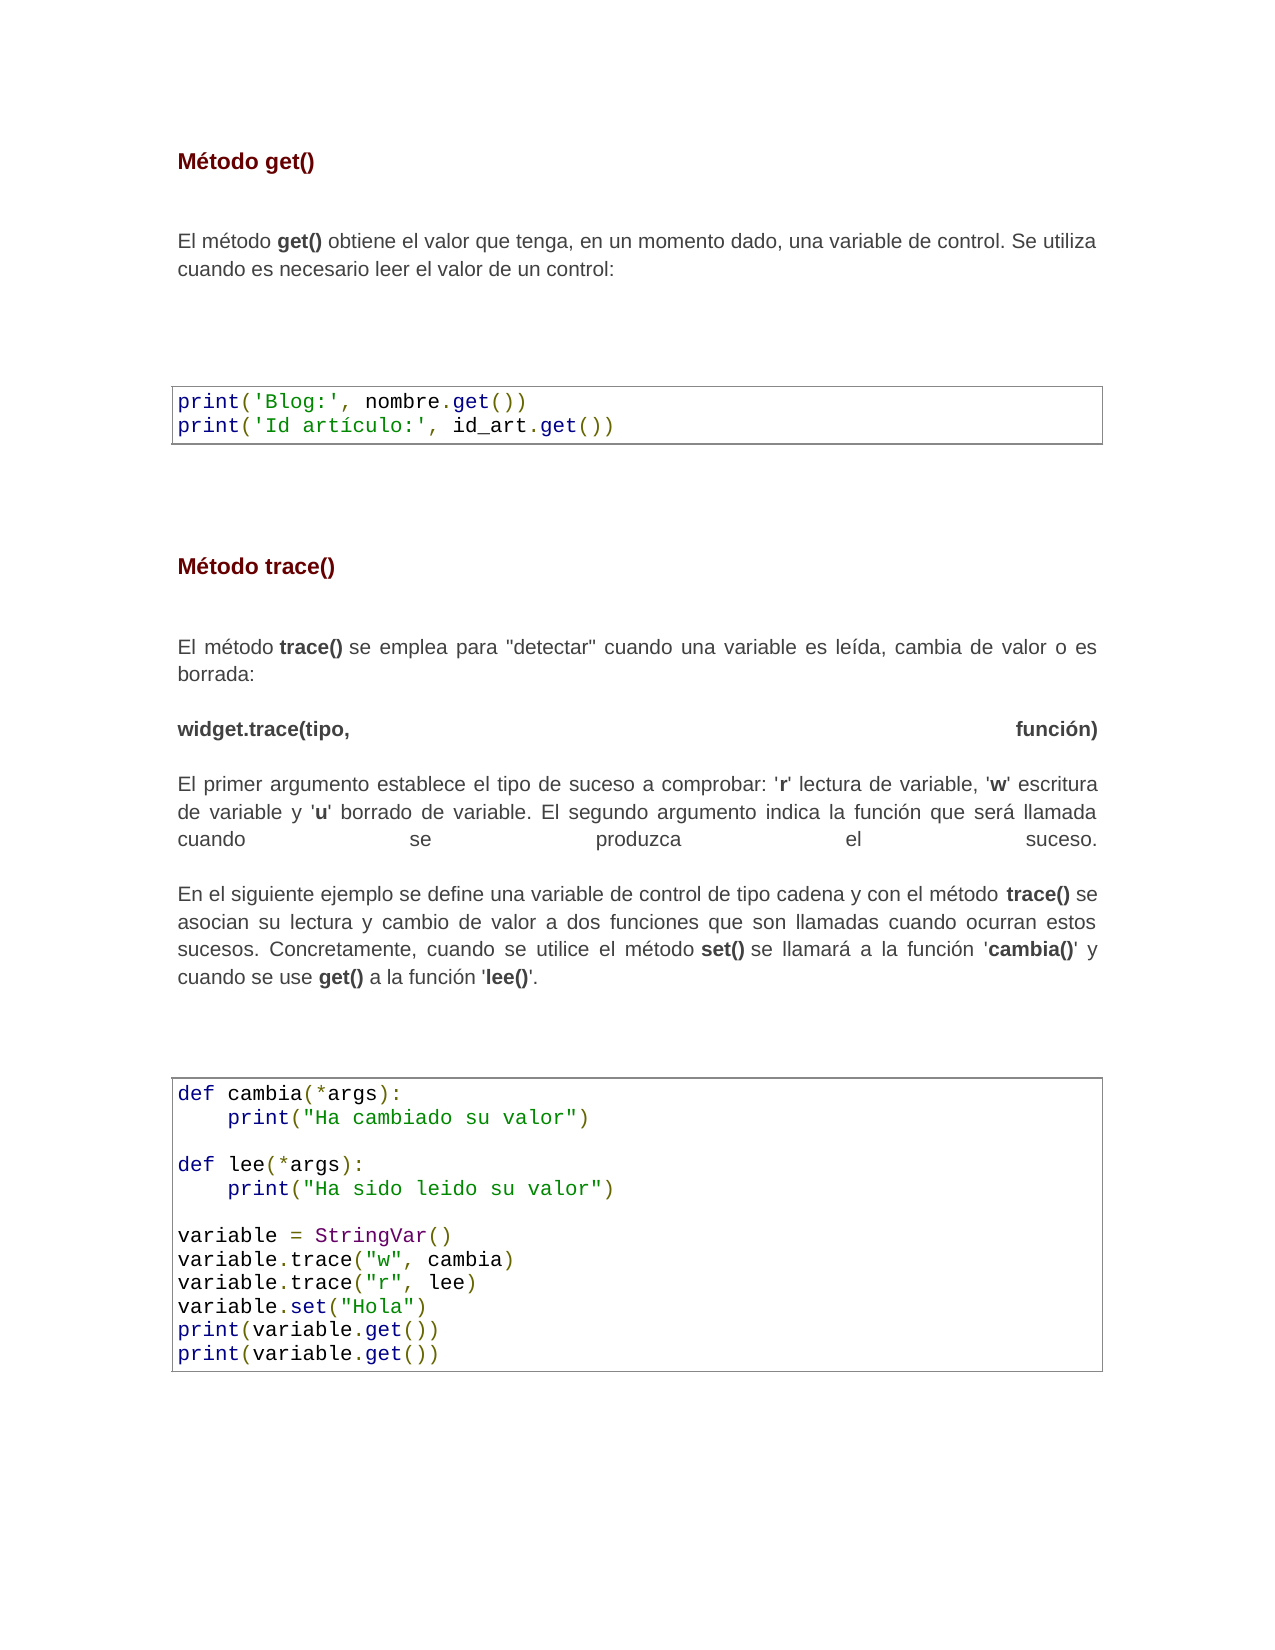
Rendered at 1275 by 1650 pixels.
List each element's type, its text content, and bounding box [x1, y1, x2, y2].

text print('Blog:', nombre.get()) [173, 387, 1102, 409]
text variable.trace("w", cambia) [177, 1248, 1098, 1272]
subtitle Método trace() [177, 553, 1098, 579]
text def cambia(*args): [173, 1079, 1102, 1107]
text El método trace() se emplea para "detectar" cuando una variable es leída, cambia de valor o es borrada: widget.trace(tipo, función) El primer argumento establece el tipo de suceso a comprobar: 'r' lectura de variable, 'w' escritura de variable y 'u' borrado de variable. El segundo argumento indica la función que será llamada cuando se produzca el suceso. En el siguiente ejemplo se define una variable de control de tipo cadena y con el método trace() se asocian su lectura y cambio de valor a dos funciones que son llamadas cuando ocurran estos sucesos. Concretamente, cuando se utilice el método set() se llamará a la función 'cambia()' y cuando se use get() a la función 'lee()'. [177, 634, 1098, 988]
subtitle Método get() [177, 148, 1098, 174]
text variable.trace("r", lee) [177, 1272, 1098, 1296]
text variable.set("Hola") [177, 1296, 1098, 1319]
text def lee(*args): [177, 1154, 1098, 1178]
text variable = StringVar() [177, 1225, 1098, 1248]
text print(variable.get()) [173, 1337, 1102, 1371]
text print("Ha cambiado su valor") [177, 1107, 1098, 1130]
text print(variable.get()) [177, 1319, 1098, 1337]
text print('Id artículo:', id_art.get()) [173, 409, 1102, 443]
text El método get() obtiene el valor que tenga, en un momento dado, una variable de control. Se utiliza cuando es necesario leer el valor de un control: [177, 229, 1098, 280]
text print("Ha sido leido su valor") [177, 1178, 1098, 1201]
